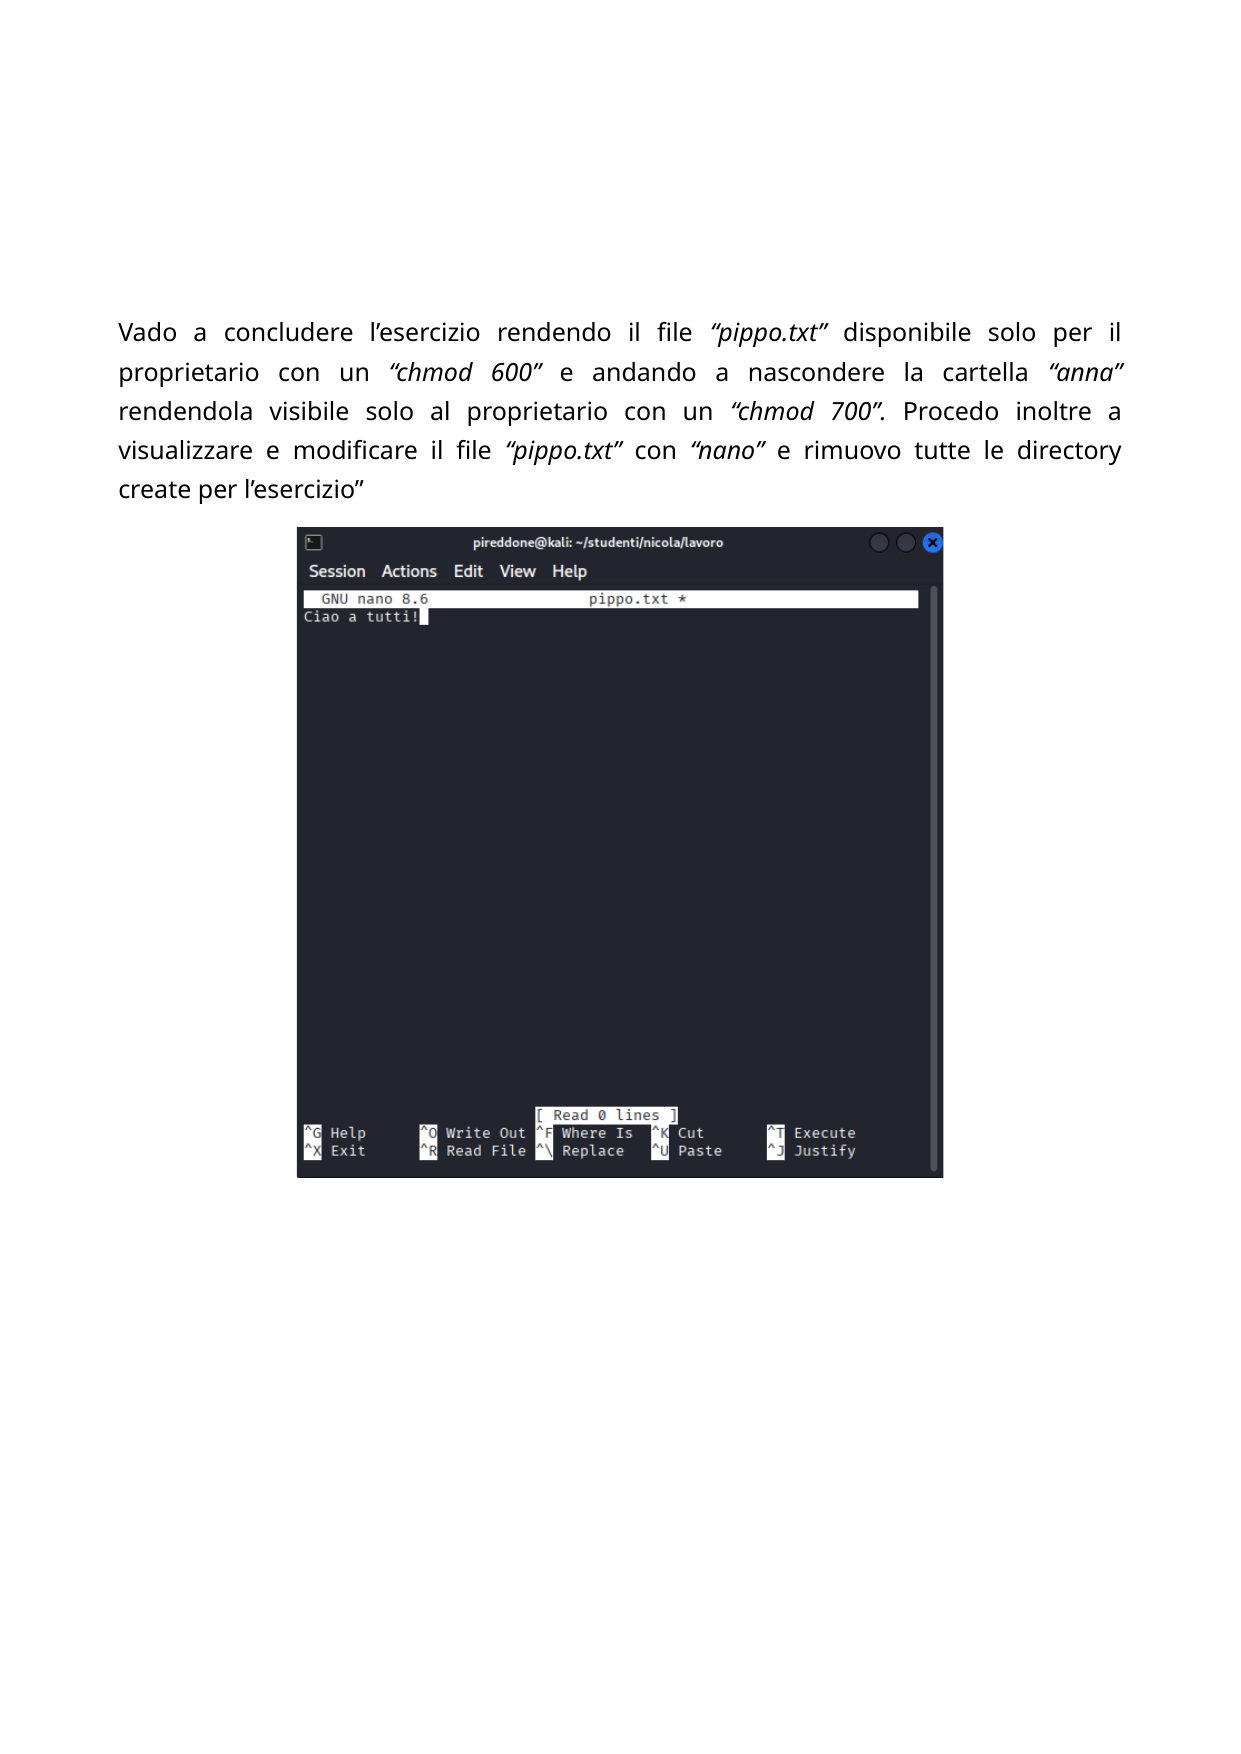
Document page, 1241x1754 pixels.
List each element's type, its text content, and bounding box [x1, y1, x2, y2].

picture [296, 527, 944, 1178]
text Vado a concludere l’esercizio rendendo il file “pippo.txt” disponibile solo per il proprietario con un “chmod 600” e andando a nascondere la cartella “anna” rendendola visibile solo al proprietario con un “chmod 700”. Procedo inoltre a visualizzare e modificare il file “pippo.txt” con “nano” e rimuovo tutte le directory create per l’esercizio” [118, 315, 1122, 506]
